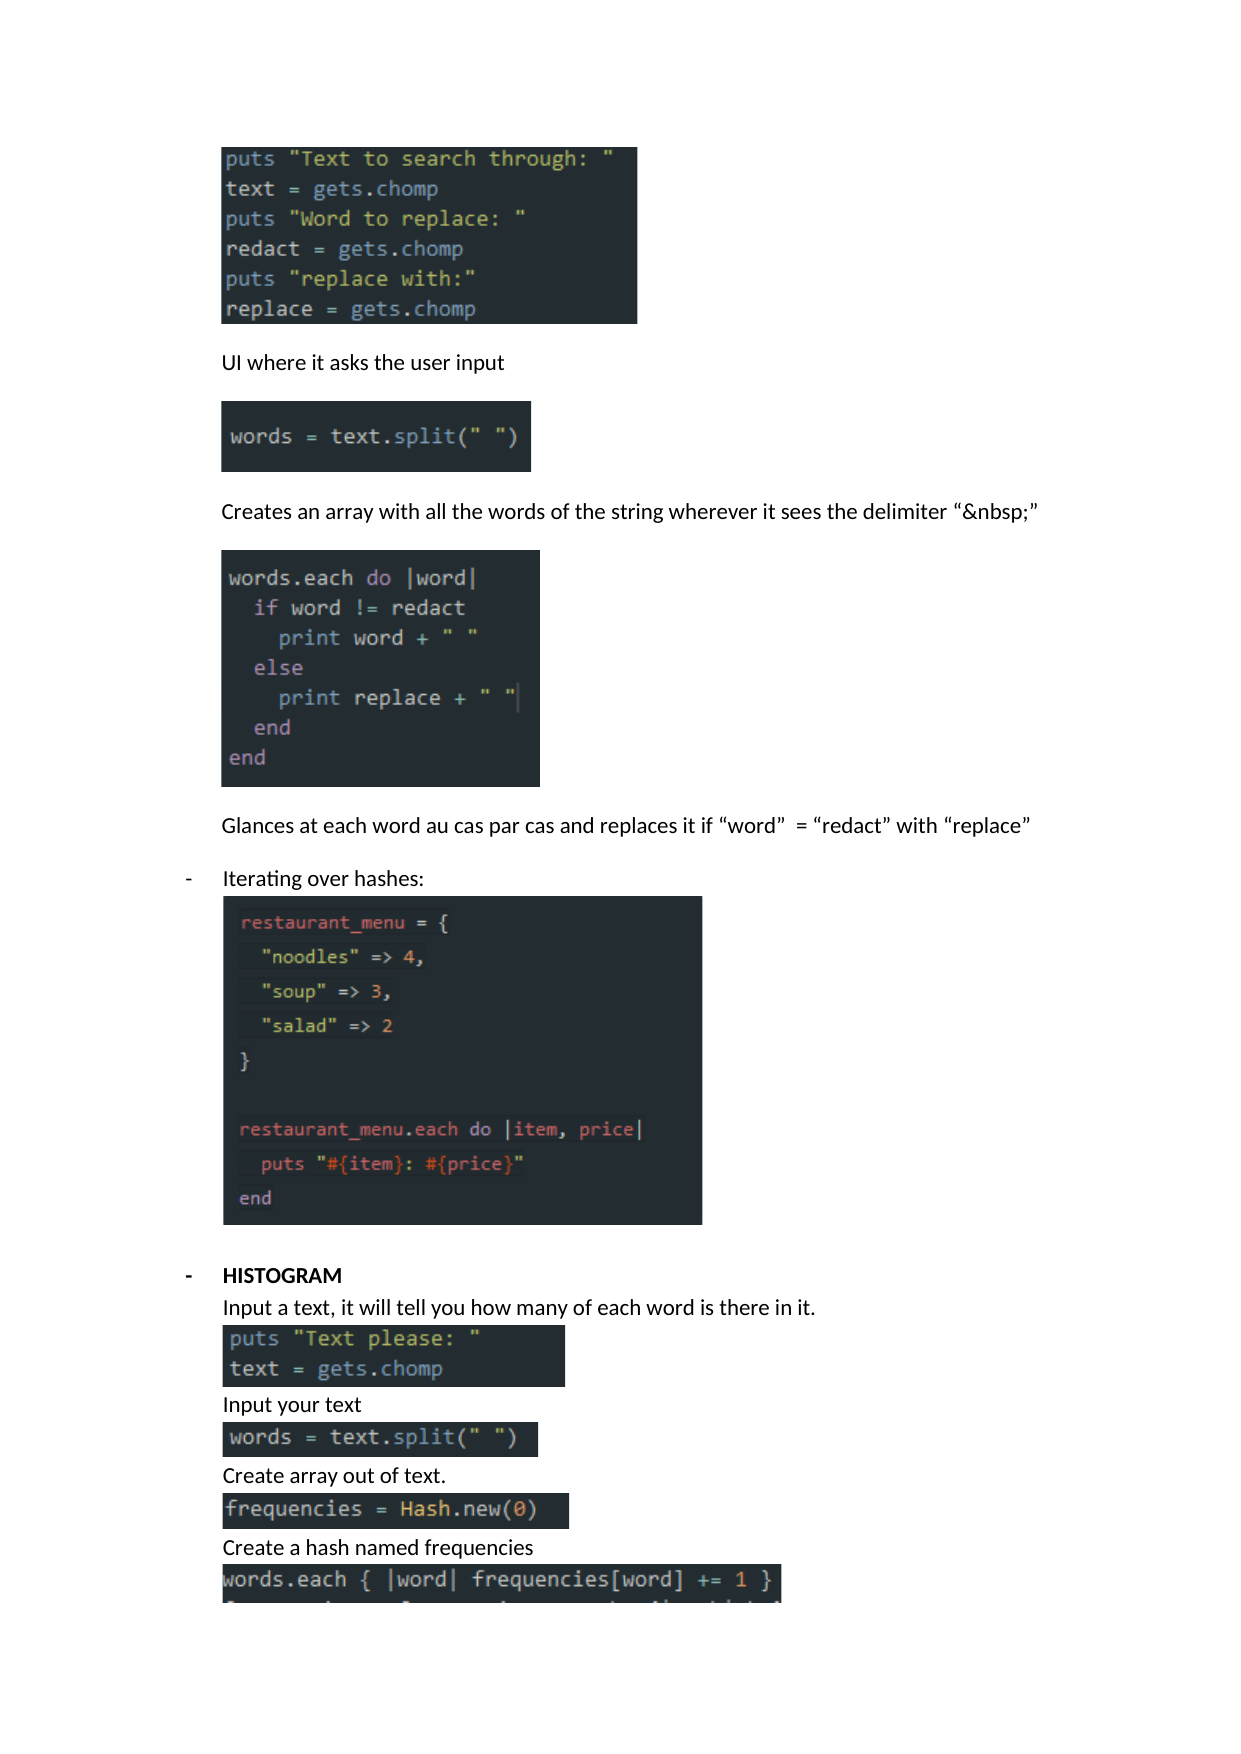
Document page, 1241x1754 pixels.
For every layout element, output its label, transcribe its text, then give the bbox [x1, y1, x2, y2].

list Create array out of text. [223, 1461, 1093, 1489]
picture [222, 1564, 782, 1603]
text Glances at each word au cas par cas and replaces it if “word” = “redact” with “replace” [221, 811, 1093, 839]
picture [222, 896, 703, 1225]
picture [221, 147, 638, 324]
picture [222, 1325, 566, 1387]
picture [221, 550, 540, 787]
list Input your text [223, 1391, 1093, 1418]
list HISTOGRAM [185, 1261, 1093, 1289]
picture [221, 401, 532, 472]
text UI where it asks the user input [221, 348, 1093, 376]
list Iterating over hashes: [185, 864, 1093, 892]
list Create a hash named frequencies [223, 1533, 1093, 1561]
list Input a text, it will tell you how many of each word is there in it. [223, 1293, 1093, 1321]
text Creates an array with all the words of the string wherever it sees the delimiter “&nbsp;” [221, 497, 1093, 525]
picture [222, 1493, 570, 1529]
picture [222, 1422, 539, 1457]
